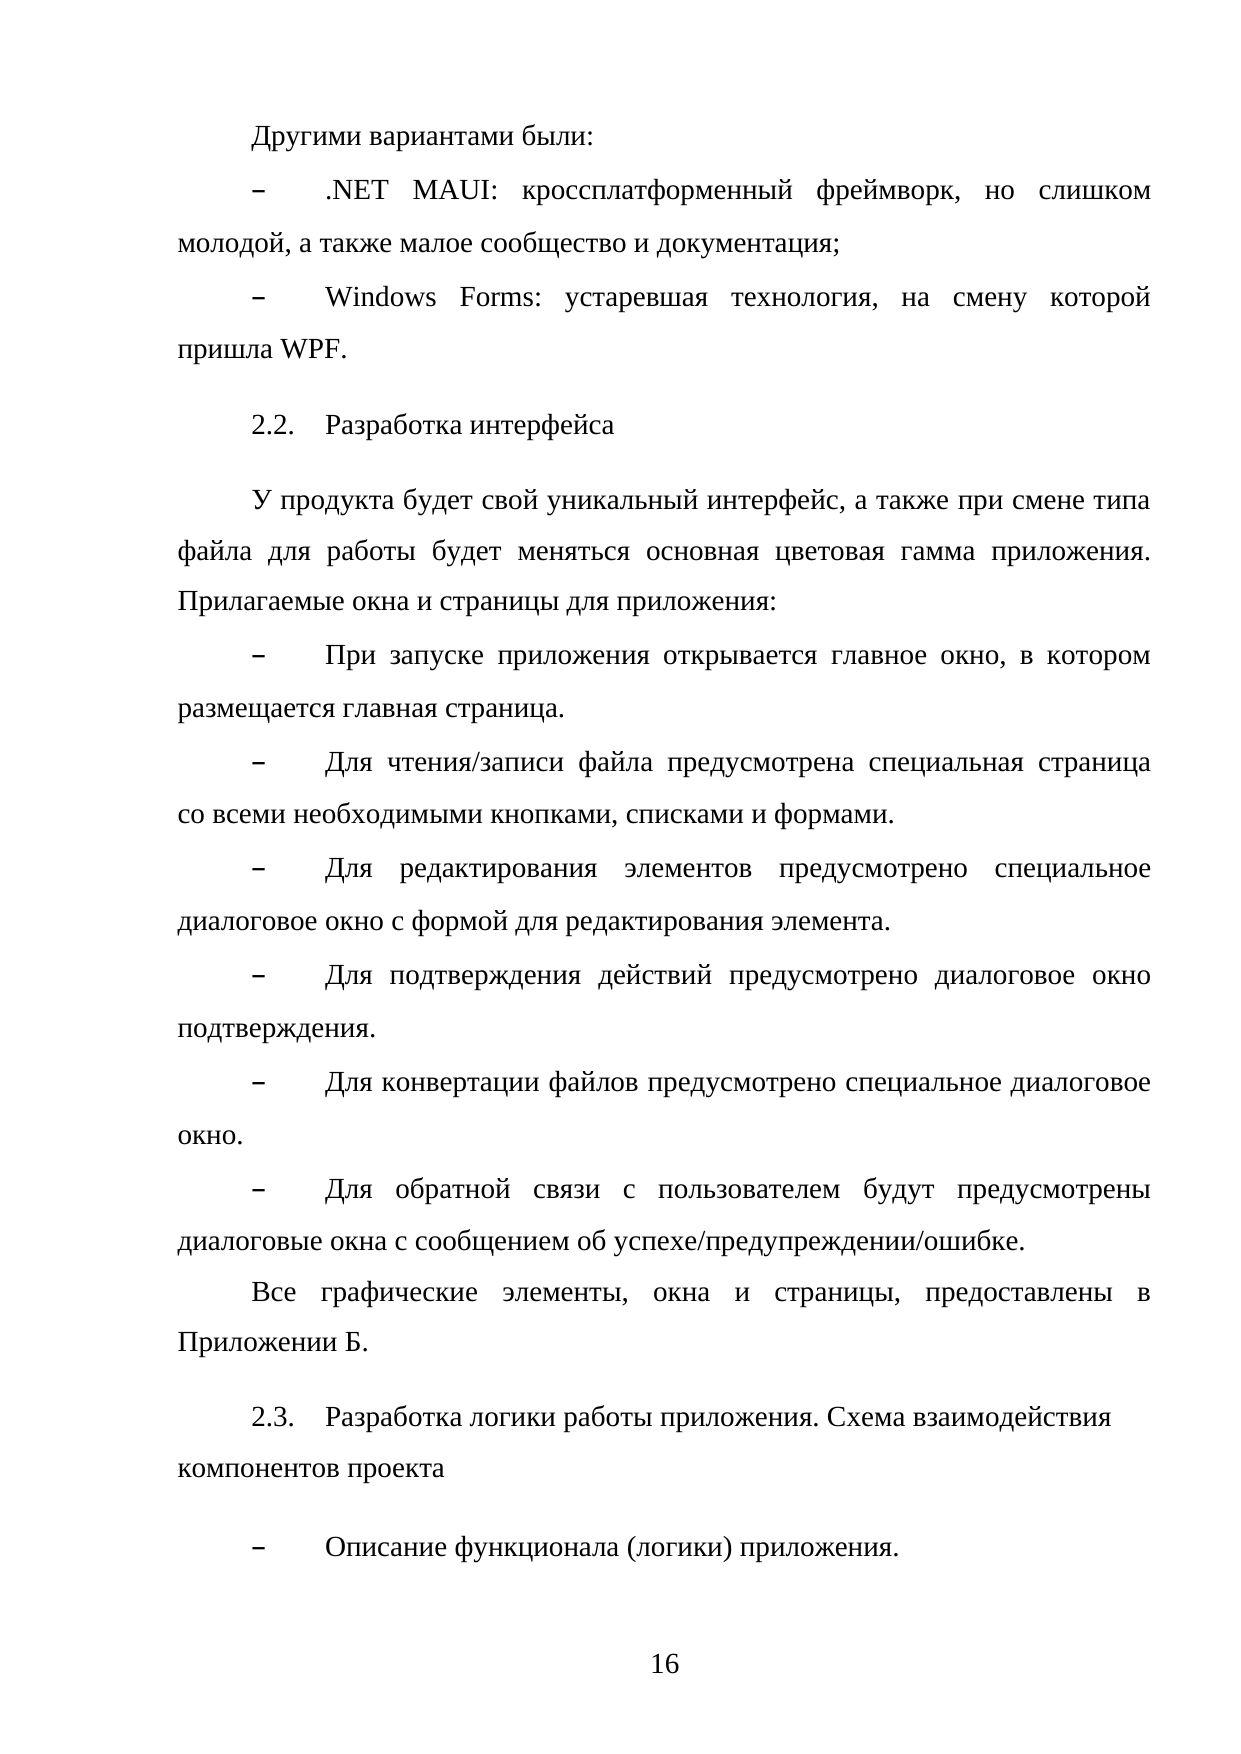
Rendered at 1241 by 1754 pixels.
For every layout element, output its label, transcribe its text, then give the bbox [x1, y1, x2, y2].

list Разработка интерфейса [177, 407, 1152, 441]
list У продукта будет свой уникальный интерфейс, а также при смене типа файла для работы будет меняться основная цветовая гамма приложения. Прилагаемые окна и страницы для приложения: [177, 482, 1152, 616]
list Для чтения/записи файла предусмотрена специальная страница со всеми необходимыми кнопками, списками и формами. [177, 740, 1152, 830]
list При запуске приложения открывается главное окно, в котором размещается главная страница. [177, 633, 1152, 723]
text Другими вариантами были: [177, 118, 1152, 152]
list Описание функционала (логики) приложения. [177, 1525, 1152, 1565]
list Для конвертации файлов предусмотрено специальное диалоговое окно. [177, 1060, 1152, 1150]
list Windows Forms: устаревшая технология, на смену которой пришла WPF. [177, 275, 1152, 365]
list Все графические элементы, окна и страницы, предоставлены в Приложении Б. [177, 1274, 1152, 1358]
list Для обратной связи с пользователем будут предусмотрены диалоговые окна с сообщением об успехе/предупреждении/ошибке. [177, 1167, 1152, 1257]
list Разработка логики работы приложения. Схема взаимодействия компонентов проекта [177, 1399, 1152, 1483]
list Для подтверждения действий предусмотрено диалоговое окно подтверждения. [177, 953, 1152, 1043]
list .NET MAUI: кроссплатформенный фреймворк, но слишком молодой, а также малое сообщество и документация; [177, 168, 1152, 258]
list Для редактирования элементов предусмотрено специальное диалоговое окно с формой для редактирования элемента. [177, 847, 1152, 937]
